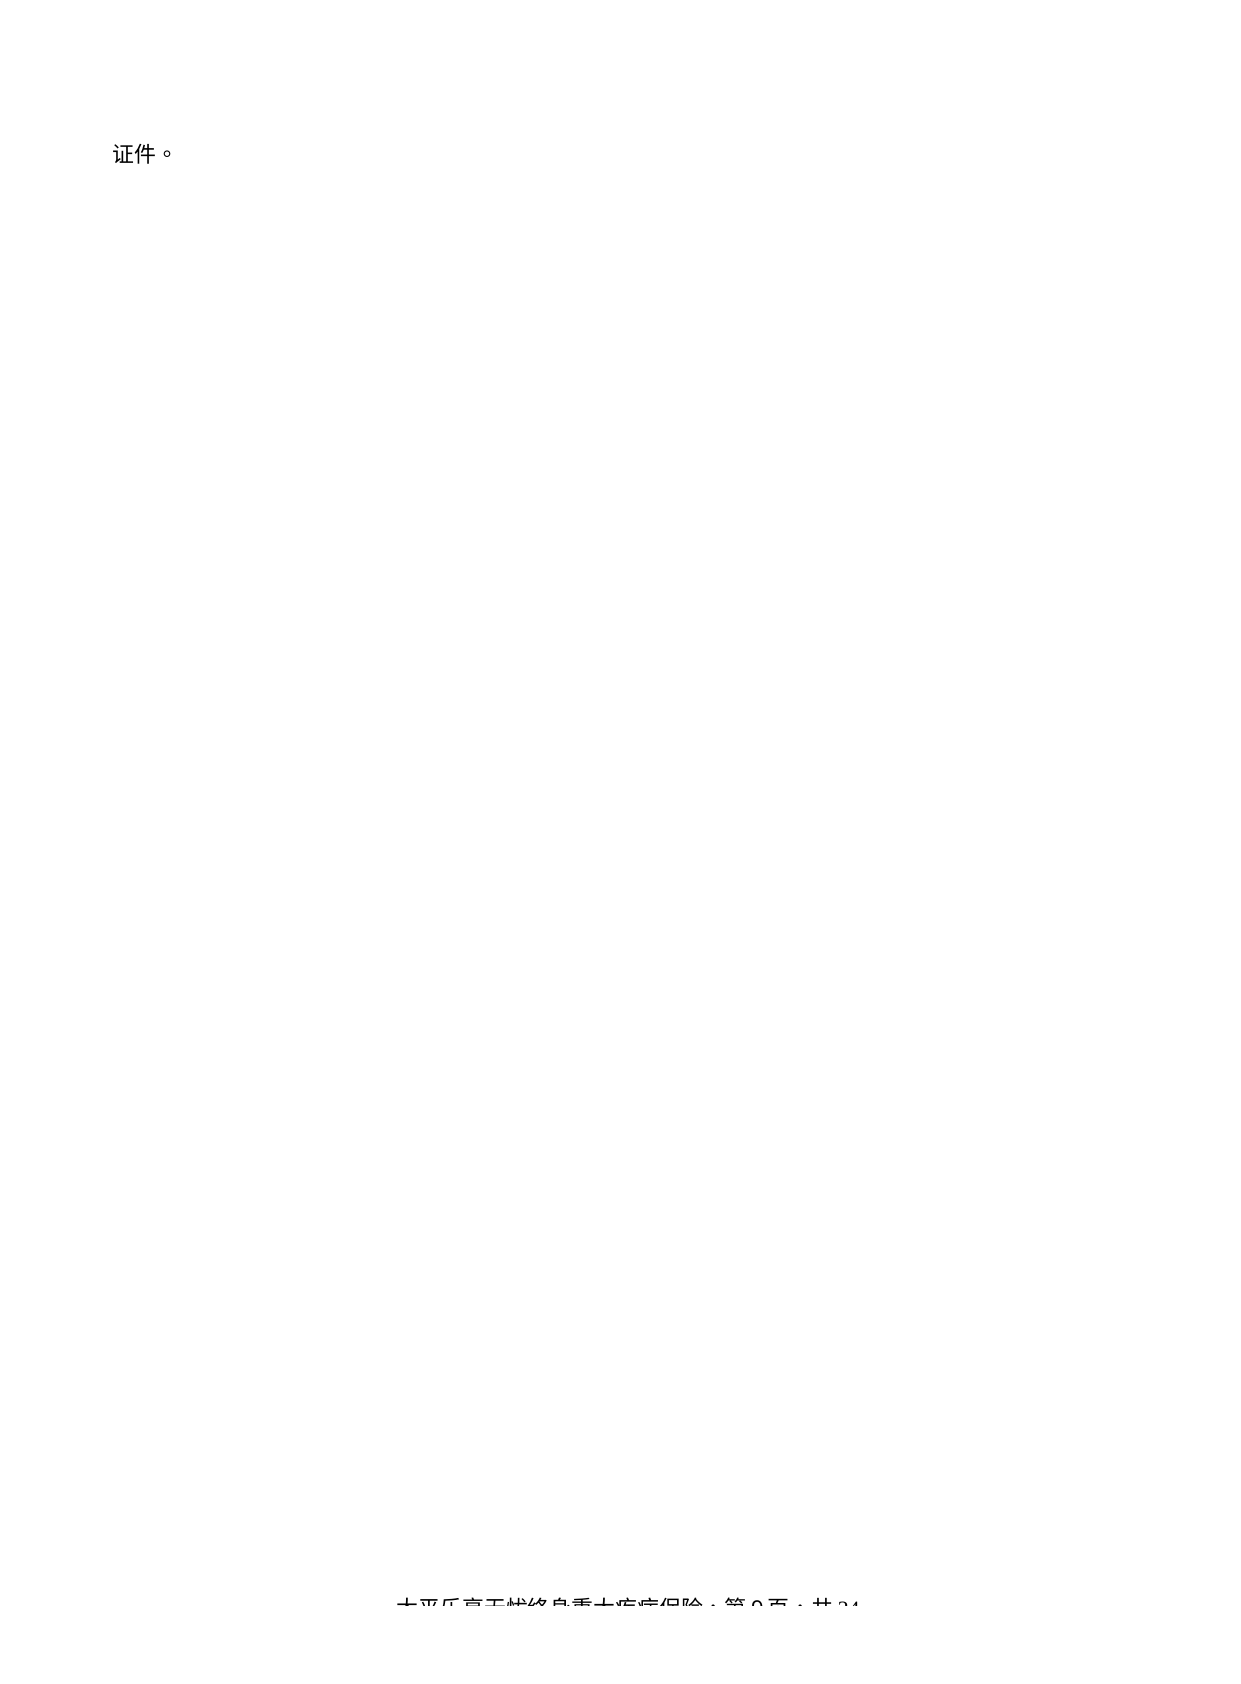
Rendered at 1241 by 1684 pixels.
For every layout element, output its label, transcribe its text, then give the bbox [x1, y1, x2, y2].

text 证件。 [112, 139, 1157, 168]
